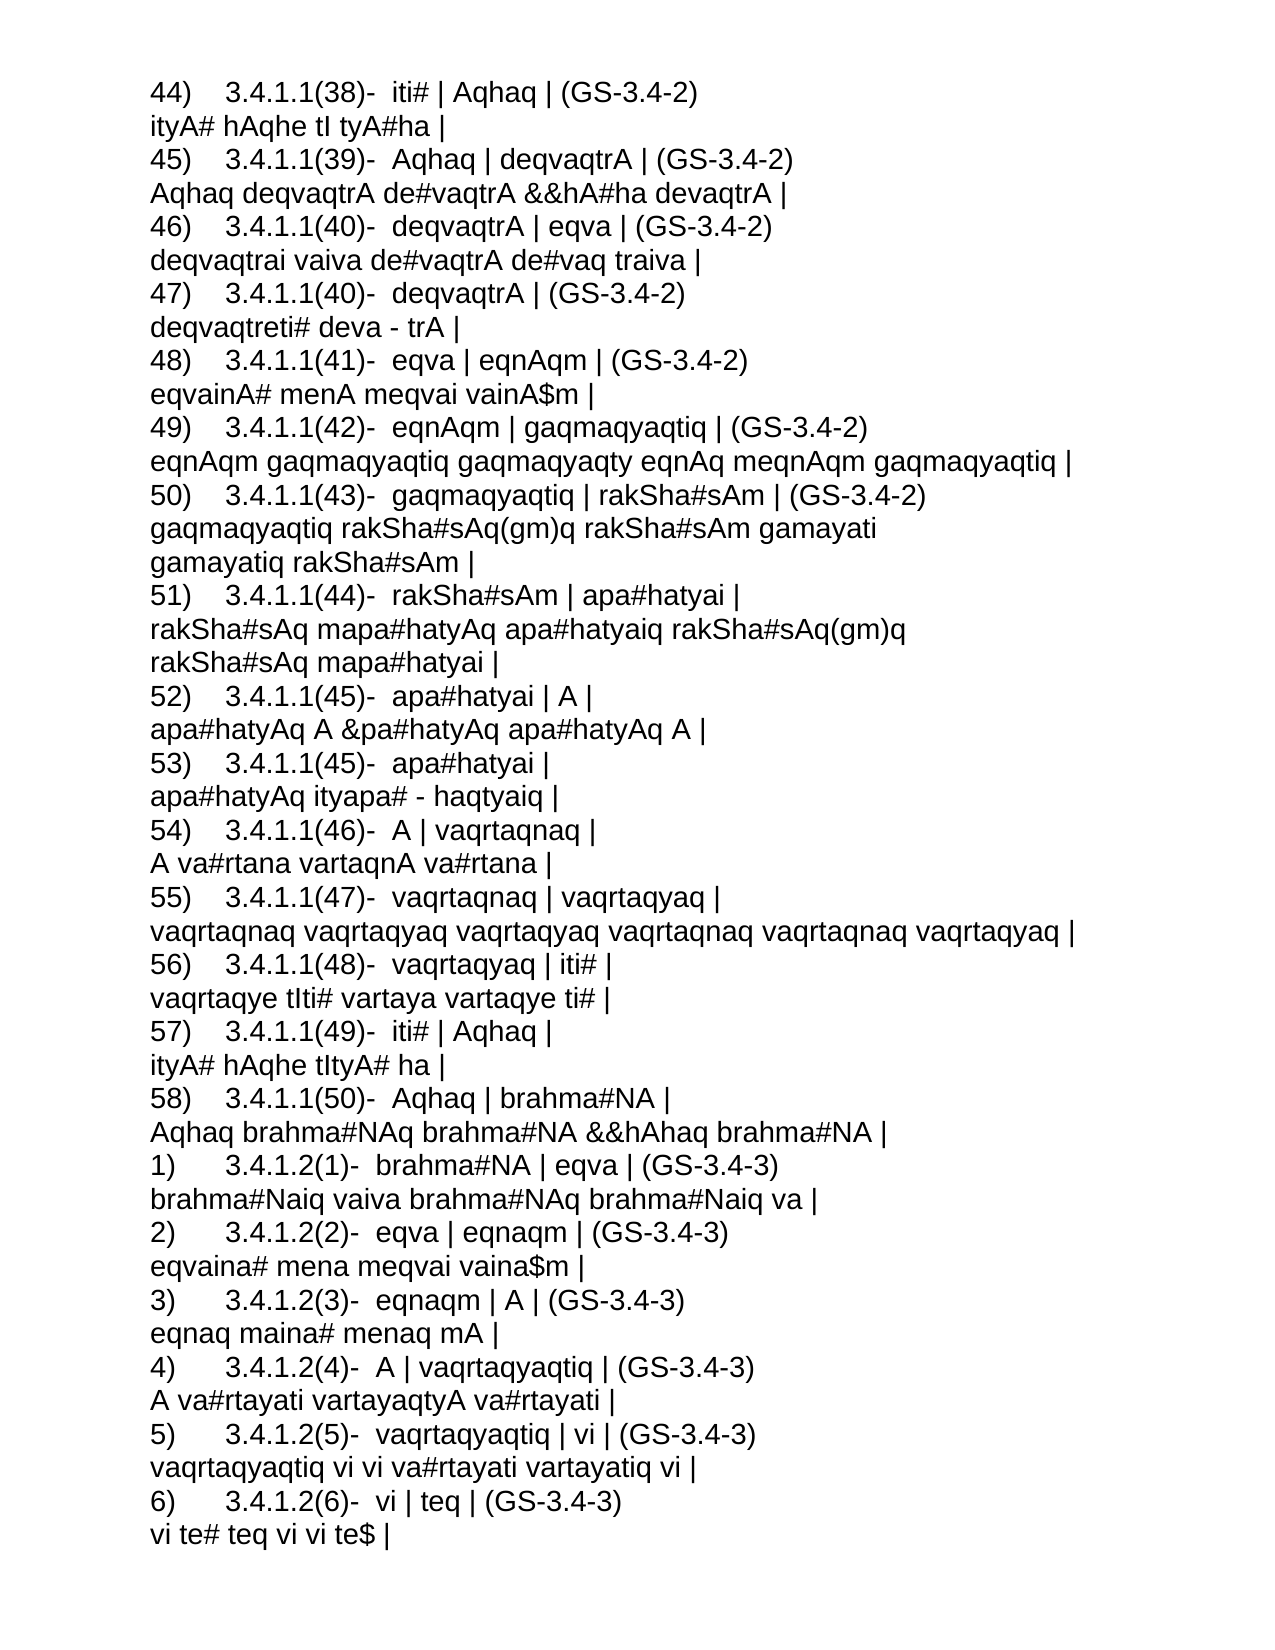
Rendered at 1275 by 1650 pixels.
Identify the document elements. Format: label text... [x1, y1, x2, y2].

text 58) 3.4.1.1(50)- Aqhaq | brahma#NA | [150, 1081, 1200, 1115]
text 6) 3.4.1.2(6)- vi | teq | (GS-3.4-3) [150, 1484, 1200, 1517]
text 49) 3.4.1.1(42)- eqnAqm | gaqmaqyaqtiq | (GS-3.4-2) [150, 410, 1200, 444]
text vaqrtaqye tIti# vartaya vartaqye ti# | [150, 981, 1200, 1014]
text deqvaqtrai vaiva de#vaqtrA de#vaq traiva | [150, 243, 1200, 276]
text 53) 3.4.1.1(45)- apa#hatyai | [150, 746, 1200, 779]
text 4) 3.4.1.2(4)- A | vaqrtaqyaqtiq | (GS-3.4-3) [150, 1349, 1200, 1383]
text Aqhaq deqvaqtrA de#vaqtrA &&hA#ha devaqtrA | [150, 176, 1200, 209]
text ityA# hAqhe tI tyA#ha | [150, 108, 1200, 142]
text deqvaqtreti# deva - trA | [150, 310, 1200, 343]
text vaqrtaqyaqtiq vi vi va#rtayati vartayatiq vi | [150, 1450, 1200, 1484]
text 3) 3.4.1.2(3)- eqnaqm | A | (GS-3.4-3) [150, 1282, 1200, 1316]
text 52) 3.4.1.1(45)- apa#hatyai | A | [150, 679, 1200, 712]
text 46) 3.4.1.1(40)- deqvaqtrA | eqva | (GS-3.4-2) [150, 209, 1200, 243]
text 55) 3.4.1.1(47)- vaqrtaqnaq | vaqrtaqyaq | [150, 880, 1200, 913]
text 54) 3.4.1.1(46)- A | vaqrtaqnaq | [150, 813, 1200, 846]
text apa#hatyAq A &pa#hatyAq apa#hatyAq A | [150, 712, 1200, 746]
text 5) 3.4.1.2(5)- vaqrtaqyaqtiq | vi | (GS-3.4-3) [150, 1417, 1200, 1450]
text 2) 3.4.1.2(2)- eqva | eqnaqm | (GS-3.4-3) [150, 1215, 1200, 1249]
text gaqmaqyaqtiq rakSha#sAq(gm)q rakSha#sAm gamayati gamayatiq rakSha#sAm | [150, 511, 1200, 578]
text eqvaina# mena meqvai vaina$m | [150, 1249, 1200, 1282]
text vaqrtaqnaq vaqrtaqyaq vaqrtaqyaq vaqrtaqnaq vaqrtaqnaq vaqrtaqyaq | [150, 913, 1200, 947]
text 1) 3.4.1.2(1)- brahma#NA | eqva | (GS-3.4-3) [150, 1148, 1200, 1182]
text 45) 3.4.1.1(39)- Aqhaq | deqvaqtrA | (GS-3.4-2) [150, 142, 1200, 176]
text 56) 3.4.1.1(48)- vaqrtaqyaq | iti# | [150, 947, 1200, 981]
text eqnaq maina# menaq mA | [150, 1316, 1200, 1349]
text 47) 3.4.1.1(40)- deqvaqtrA | (GS-3.4-2) [150, 276, 1200, 310]
text ityA# hAqhe tItyA# ha | [150, 1048, 1200, 1081]
text 51) 3.4.1.1(44)- rakSha#sAm | apa#hatyai | [150, 578, 1200, 612]
text vi te# teq vi vi te$ | [150, 1517, 1200, 1551]
text Aqhaq brahma#NAq brahma#NA &&hAhaq brahma#NA | [150, 1115, 1200, 1148]
text A va#rtayati vartayaqtyA va#rtayati | [150, 1383, 1200, 1417]
text eqvainA# menA meqvai vainA$m | [150, 377, 1200, 410]
text rakSha#sAq mapa#hatyAq apa#hatyaiq rakSha#sAq(gm)q rakSha#sAq mapa#hatyai | [150, 612, 1200, 679]
text apa#hatyAq ityapa# - haqtyaiq | [150, 779, 1200, 813]
text A va#rtana vartaqnA va#rtana | [150, 846, 1200, 880]
text 57) 3.4.1.1(49)- iti# | Aqhaq | [150, 1014, 1200, 1048]
text brahma#Naiq vaiva brahma#NAq brahma#Naiq va | [150, 1182, 1200, 1215]
text 44) 3.4.1.1(38)- iti# | Aqhaq | (GS-3.4-2) [150, 75, 1200, 108]
text 48) 3.4.1.1(41)- eqva | eqnAqm | (GS-3.4-2) [150, 343, 1200, 377]
text 50) 3.4.1.1(43)- gaqmaqyaqtiq | rakSha#sAm | (GS-3.4-2) [150, 477, 1200, 511]
text eqnAqm gaqmaqyaqtiq gaqmaqyaqty eqnAq meqnAqm gaqmaqyaqtiq | [150, 444, 1200, 477]
